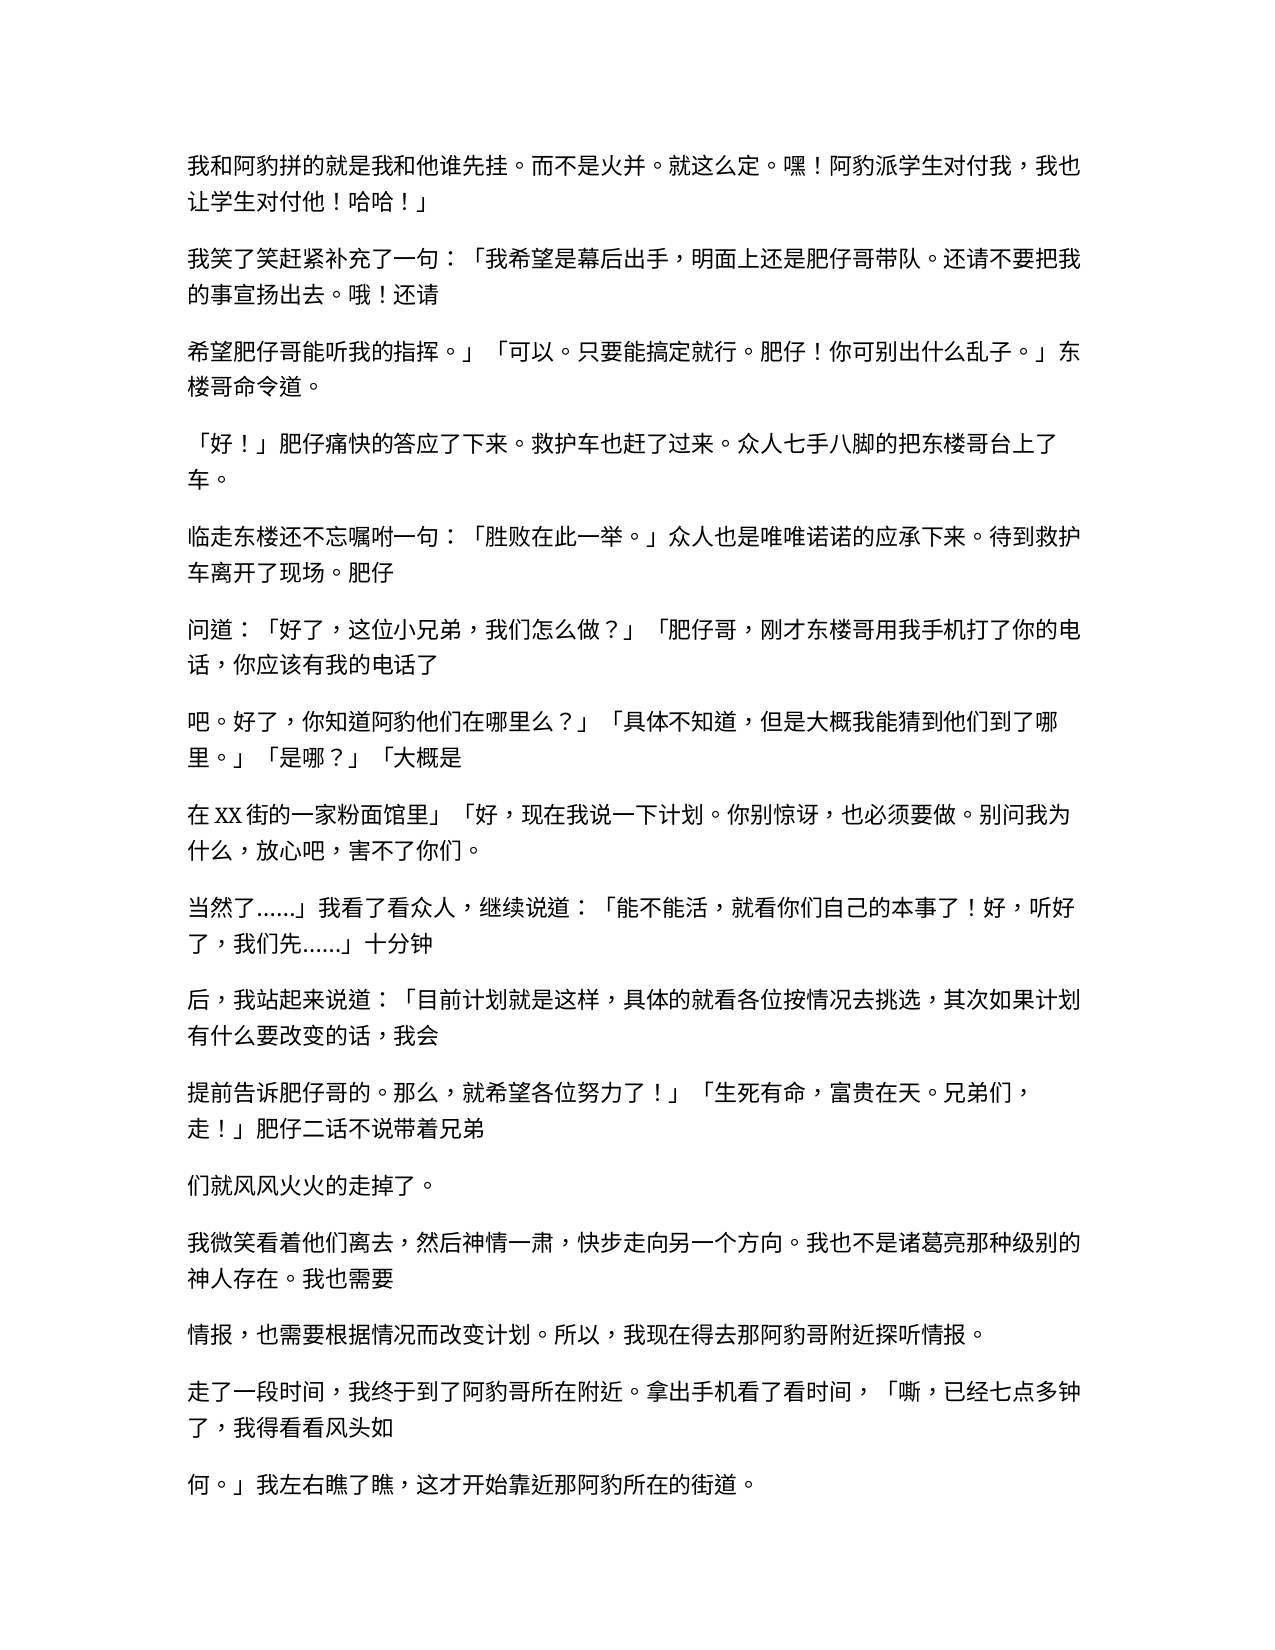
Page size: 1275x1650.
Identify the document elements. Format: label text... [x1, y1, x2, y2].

text 问道：「好了，这位小兄弟，我们怎么做？」「肥仔哥，刚才东楼哥用我手机打了你的电话，你应该有我的电话了 [187, 613, 1087, 681]
text 们就风风火火的走掉了。 [187, 1170, 1087, 1201]
text 当然了……」我看了看众人，继续说道：「能不能活，就看你们自己的本事了！好，听好了，我们先……」十分钟 [187, 892, 1087, 959]
text 在XX街的一家粉面馆里」「好，现在我说一下计划。你别惊讶，也必须要做。别问我为什么，放心吧，害不了你们。 [187, 799, 1087, 866]
text 何。」我左右瞧了瞧，这才开始靠近那阿豹所在的街道。 [187, 1469, 1087, 1500]
text 我和阿豹拼的就是我和他谁先挂。而不是火并。就这么定。嘿！阿豹派学生对付我，我也让学生对付他！哈哈！」 [187, 150, 1087, 217]
text 提前告诉肥仔哥的。那么，就希望各位努力了！」「生死有命，富贵在天。兄弟们，走！」肥仔二话不说带着兄弟 [187, 1077, 1087, 1144]
text 希望肥仔哥能听我的指挥。」「可以。只要能搞定就行。肥仔！你可别出什么乱子。」东楼哥命令道。 [187, 335, 1087, 403]
text 后，我站起来说道：「目前计划就是这样，具体的就看各位按情况去挑选，其次如果计划有什么要改变的话，我会 [187, 984, 1087, 1052]
text 我笑了笑赶紧补充了一句：「我希望是幕后出手，明面上还是肥仔哥带队。还请不要把我的事宣扬出去。哦！还请 [187, 243, 1087, 310]
text 「好！」肥仔痛快的答应了下来。救护车也赶了过来。众人七手八脚的把东楼哥台上了车。 [187, 428, 1087, 495]
text 情报，也需要根据情况而改变计划。所以，我现在得去那阿豹哥附近探听情报。 [187, 1319, 1087, 1351]
text 我微笑看着他们离去，然后神情一肃，快步走向另一个方向。我也不是诸葛亮那种级别的神人存在。我也需要 [187, 1227, 1087, 1294]
text 临走东楼还不忘嘱咐一句：「胜败在此一举。」众人也是唯唯诺诺的应承下来。待到救护车离开了现场。肥仔 [187, 521, 1087, 588]
text 吧。好了，你知道阿豹他们在哪里么？」「具体不知道，但是大概我能猜到他们到了哪里。」「是哪？」「大概是 [187, 706, 1087, 773]
text 走了一段时间，我终于到了阿豹哥所在附近。拿出手机看了看时间，「嘶，已经七点多钟了，我得看看风头如 [187, 1376, 1087, 1443]
